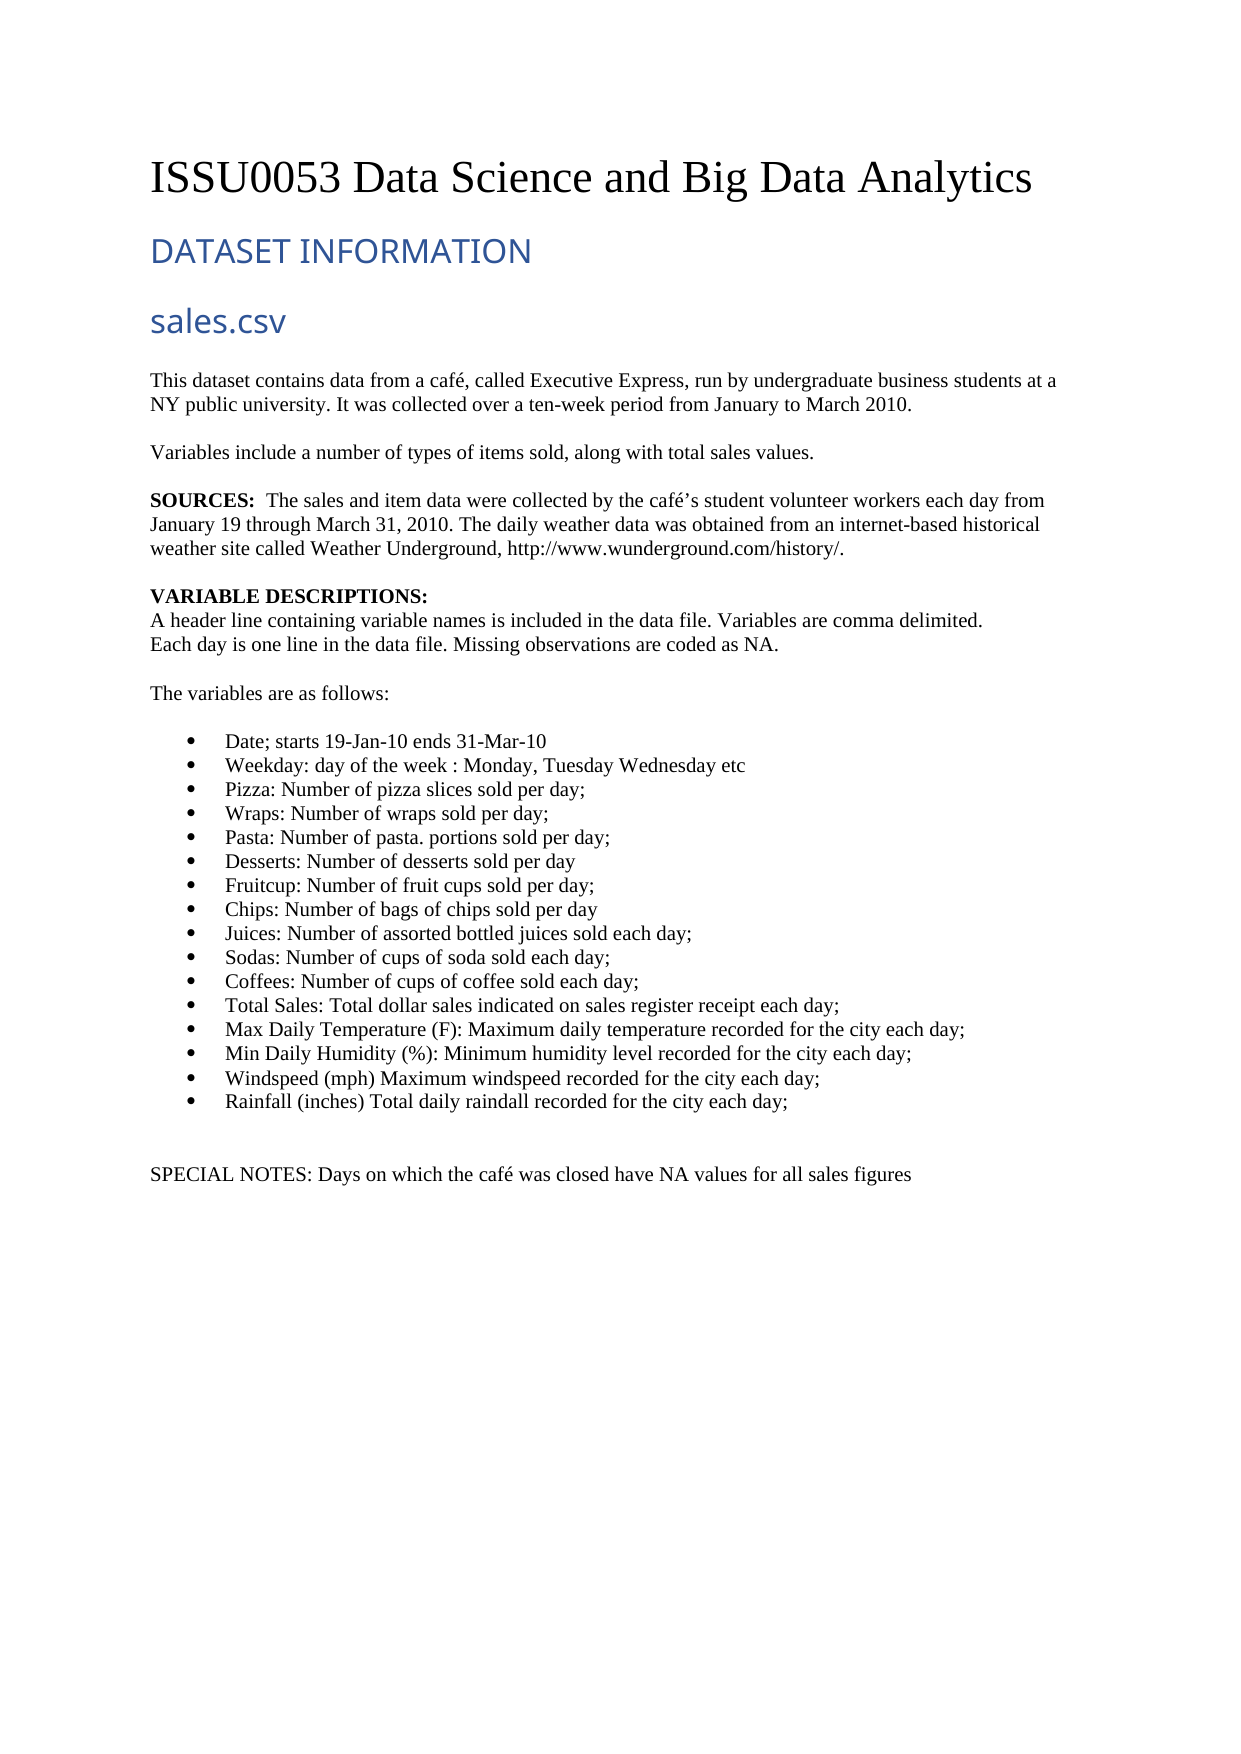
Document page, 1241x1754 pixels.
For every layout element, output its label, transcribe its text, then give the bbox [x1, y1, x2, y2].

subtitle DATASET INFORMATION [150, 228, 1090, 273]
text ISSU0053 Data Science and Big Data Analytics [150, 150, 1090, 203]
list Pizza: Number of pizza slices sold per day; [187, 777, 1090, 801]
list Juices: Number of assorted bottled juices sold each day; [187, 921, 1090, 945]
text The variables are as follows: [150, 680, 1090, 704]
text This dataset contains data from a café, called Executive Express, run by undergraduate business students at a NY public university. It was collected over a ten-week period from January to March 2010. [150, 368, 1090, 416]
list Windspeed (mph) Maximum windspeed recorded for the city each day; [187, 1065, 1090, 1089]
list Pasta: Number of pasta. portions sold per day; [187, 825, 1090, 849]
list Rainfall (inches) Total daily raindall recorded for the city each day; [187, 1089, 1090, 1113]
list Total Sales: Total dollar sales indicated on sales register receipt each day; [187, 993, 1090, 1017]
text VARIABLE DESCRIPTIONS: [150, 584, 1090, 608]
text SOURCES: The sales and item data were collected by the café’s student volunteer workers each day from January 19 through March 31, 2010. The daily weather data was obtained from an internet-based historical weather site called Weather Underground, http://www.wunderground.com/history/. [150, 488, 1090, 560]
text SPECIAL NOTES: Days on which the café was closed have NA values for all sales figures [150, 1162, 1090, 1186]
list Min Daily Humidity (%): Minimum humidity level recorded for the city each day; [187, 1041, 1090, 1065]
list Chips: Number of bags of chips sold per day [187, 897, 1090, 921]
list Date; starts 19-Jan-10 ends 31-Mar-10 [187, 728, 1090, 753]
list Weekday: day of the week : Monday, Tuesday Wednesday etc [187, 753, 1090, 777]
subtitle sales.csv [150, 298, 1090, 343]
text A header line containing variable names is included in the data file. Variables are comma delimited. [150, 608, 1090, 632]
list Sodas: Number of cups of soda sold each day; [187, 945, 1090, 969]
text Variables include a number of types of items sold, along with total sales values. [150, 440, 1090, 464]
text Each day is one line in the data file. Missing observations are coded as NA. [150, 632, 1090, 656]
list Wraps: Number of wraps sold per day; [187, 801, 1090, 825]
list Coffees: Number of cups of coffee sold each day; [187, 969, 1090, 993]
list Fruitcup: Number of fruit cups sold per day; [187, 873, 1090, 897]
list Desserts: Number of desserts sold per day [187, 849, 1090, 873]
list Max Daily Temperature (F): Maximum daily temperature recorded for the city each day; [187, 1017, 1090, 1041]
